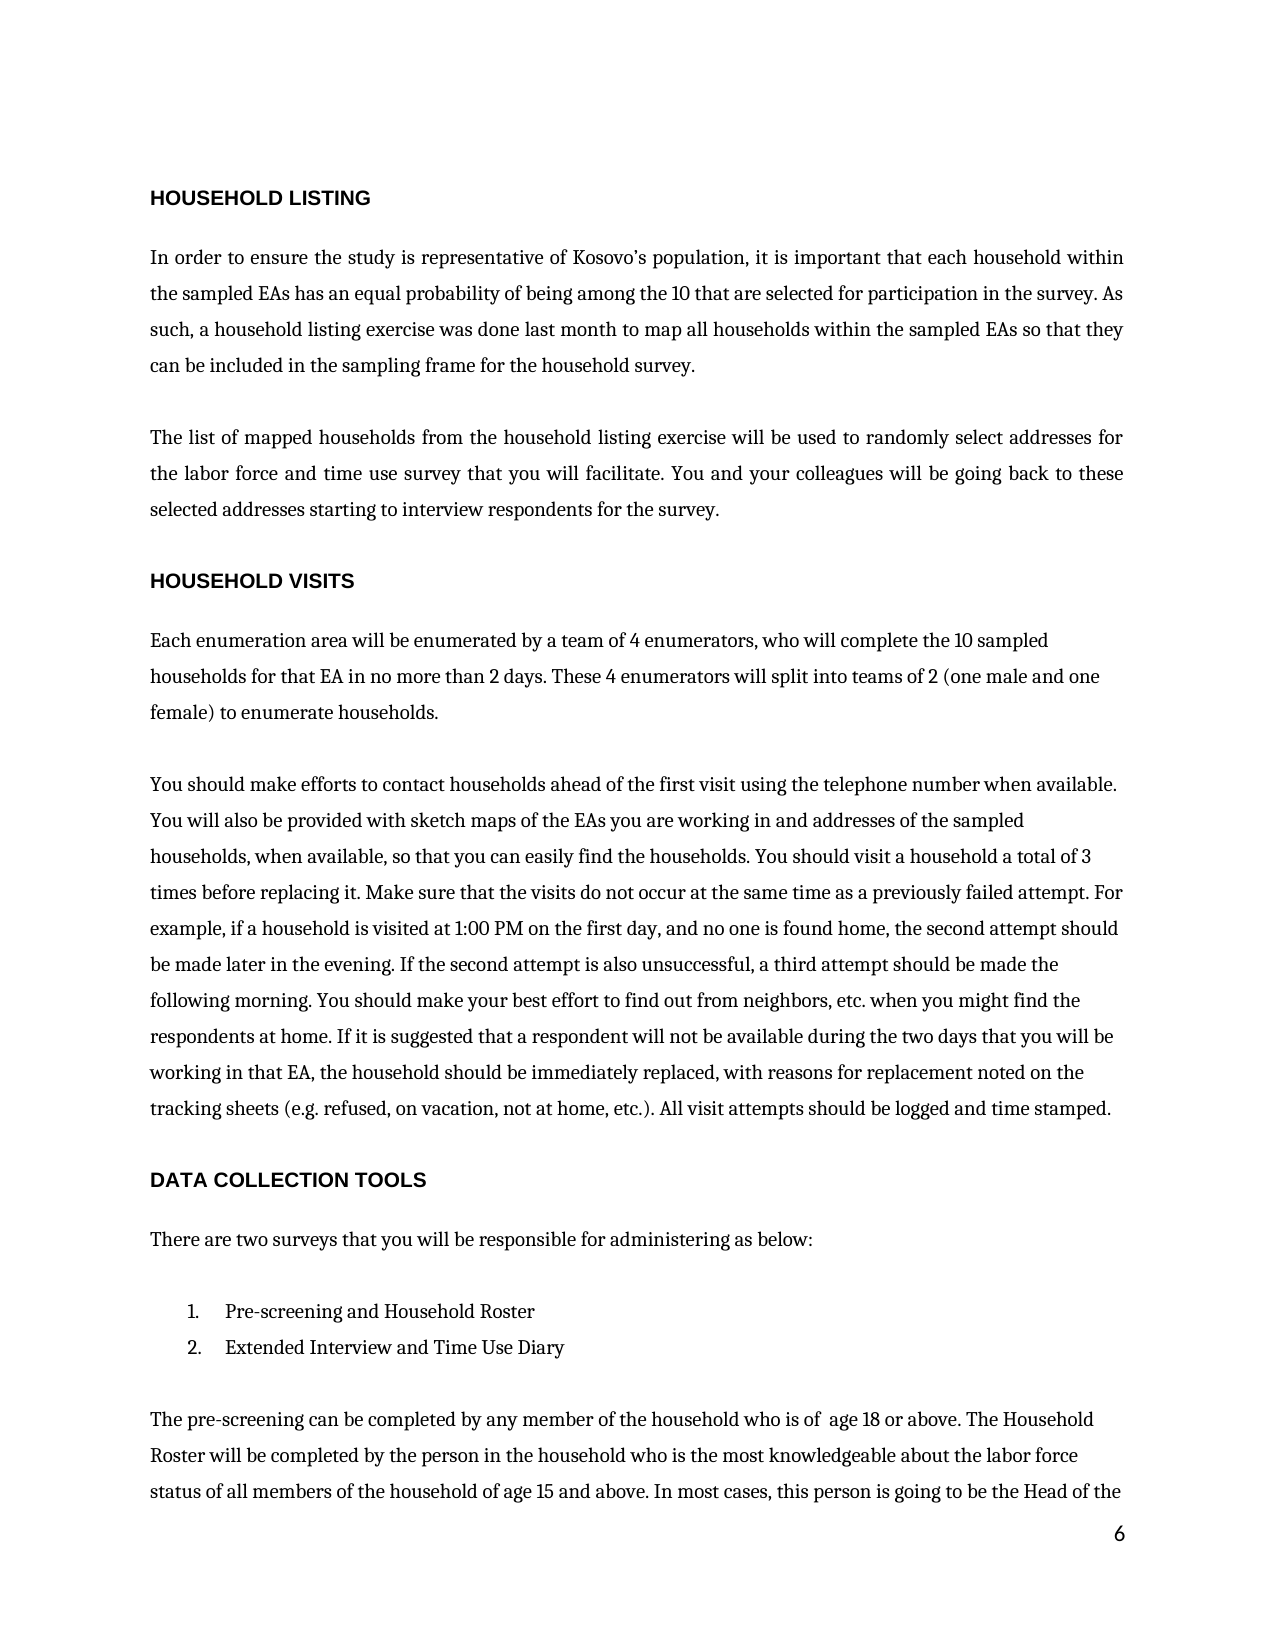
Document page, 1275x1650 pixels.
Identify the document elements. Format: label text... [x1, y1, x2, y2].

subtitle Household Visits [150, 569, 1125, 593]
text Each enumeration area will be enumerated by a team of 4 enumerators, who will complete the 10 sampled households for that EA in no more than 2 days. These 4 enumerators will split into teams of 2 (one male and one female) to enumerate households. [150, 629, 1125, 725]
text In order to ensure the study is representative of Kosovo’s population, it is important that each household within the sampled EAs has an equal probability of being among the 10 that are selected for participation in the survey. As such, a household listing exercise was done last month to map all households within the sampled EAs so that they can be included in the sampling frame for the household survey. [150, 246, 1125, 378]
text There are two surveys that you will be responsible for administering as below: [150, 1228, 1125, 1252]
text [150, 1408, 1125, 1504]
subtitle Household Listing [150, 186, 1125, 210]
list Extended Interview and Time Use Diary [187, 1336, 1125, 1360]
subtitle Data Collection Tools [150, 1168, 1125, 1192]
text You should make efforts to contact households ahead of the first visit using the telephone number when available. You will also be provided with sketch maps of the EAs you are working in and addresses of the sampled households, when available, so that you can easily find the households. You should visit a household a total of 3 times before replacing it. Make sure that the visits do not occur at the same time as a previously failed attempt. For example, if a household is visited at 1:00 PM on the first day, and no one is found home, the second attempt should be made later in the evening. If the second attempt is also unsuccessful, a third attempt should be made the following morning. You should make your best effort to find out from neighbors, etc. when you might find the respondents at home. If it is suggested that a respondent will not be available during the two days that you will be working in that EA, the household should be immediately replaced, with reasons for replacement noted on the tracking sheets (e.g. refused, on vacation, not at home, etc.). All visit attempts should be logged and time stamped. [150, 773, 1125, 1120]
text The list of mapped households from the household listing exercise will be used to randomly select addresses for the labor force and time use survey that you will facilitate. You and your colleagues will be going back to these selected addresses starting to interview respondents for the survey. [150, 389, 1125, 521]
list Pre-screening and Household Roster [187, 1300, 1125, 1324]
